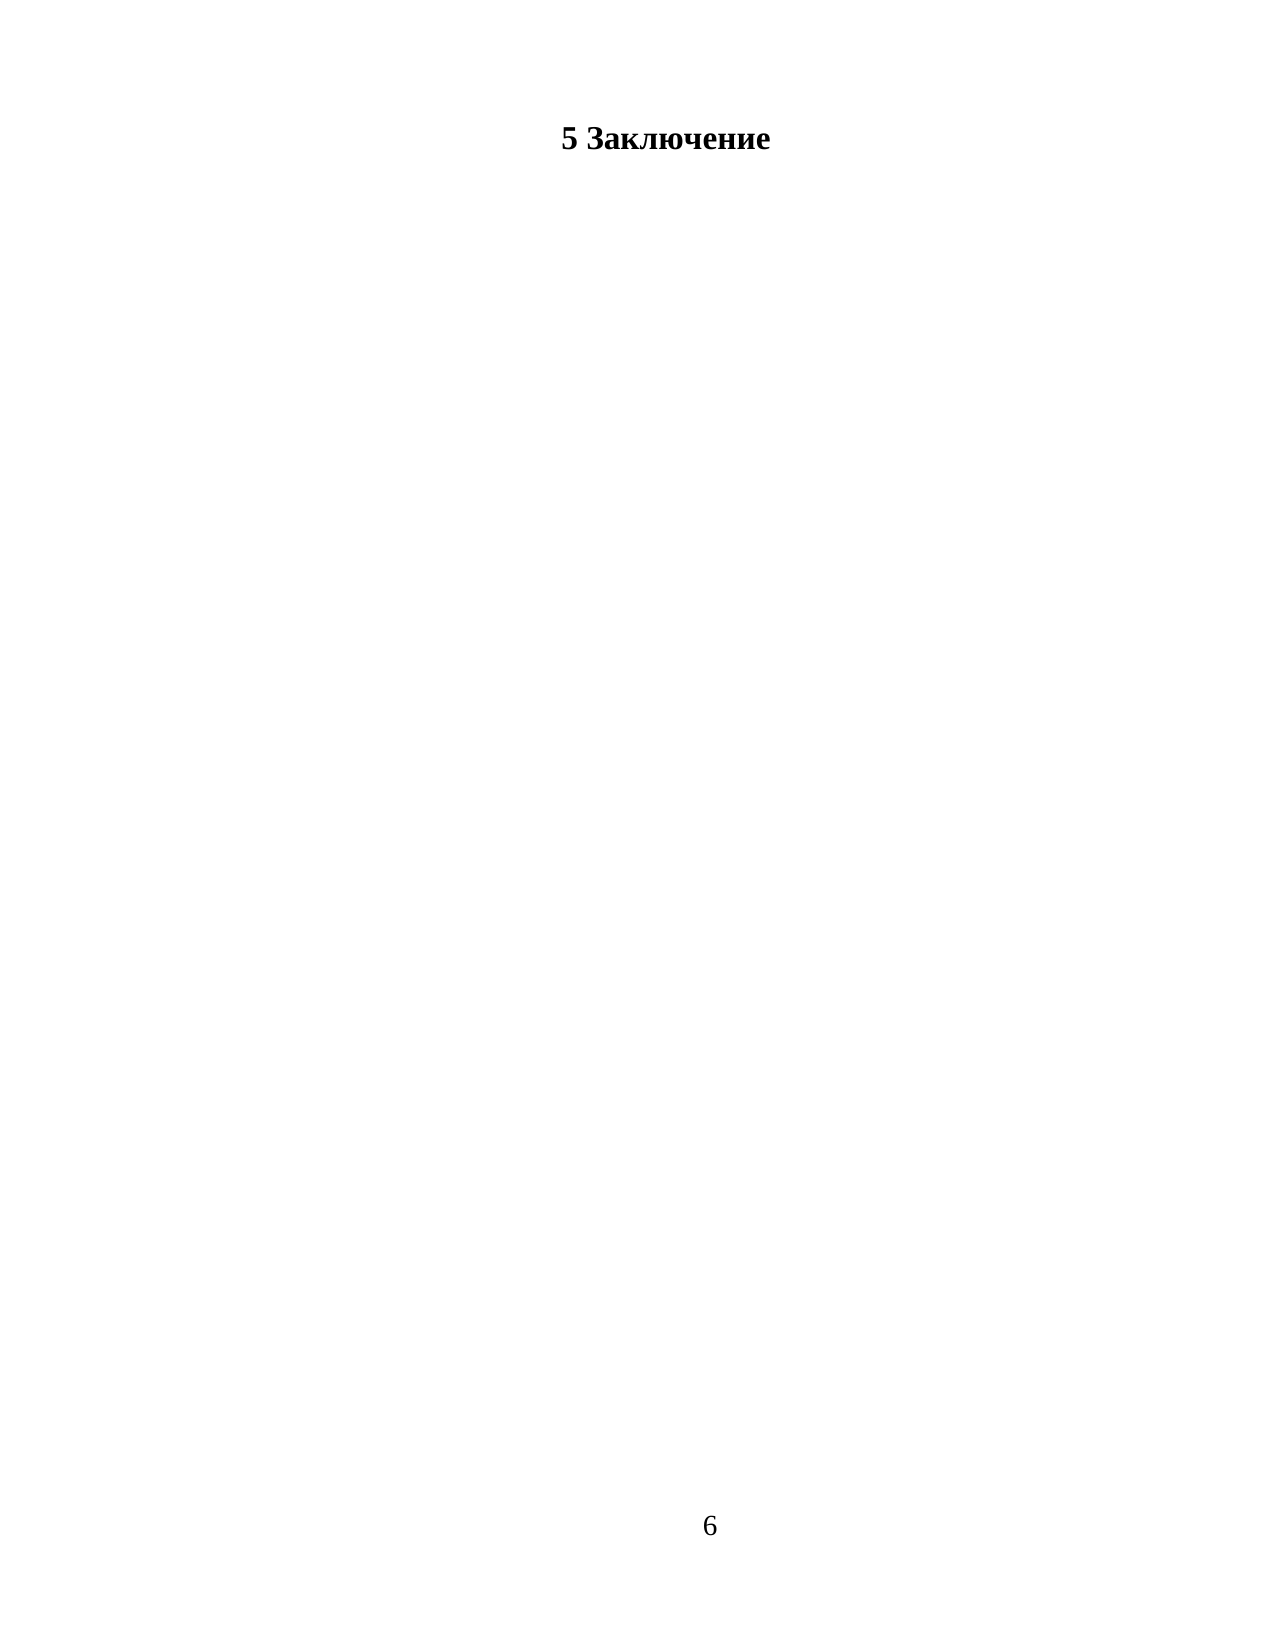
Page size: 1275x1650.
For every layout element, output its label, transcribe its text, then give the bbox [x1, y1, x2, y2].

subtitle 5 Заключение [150, 118, 1181, 156]
